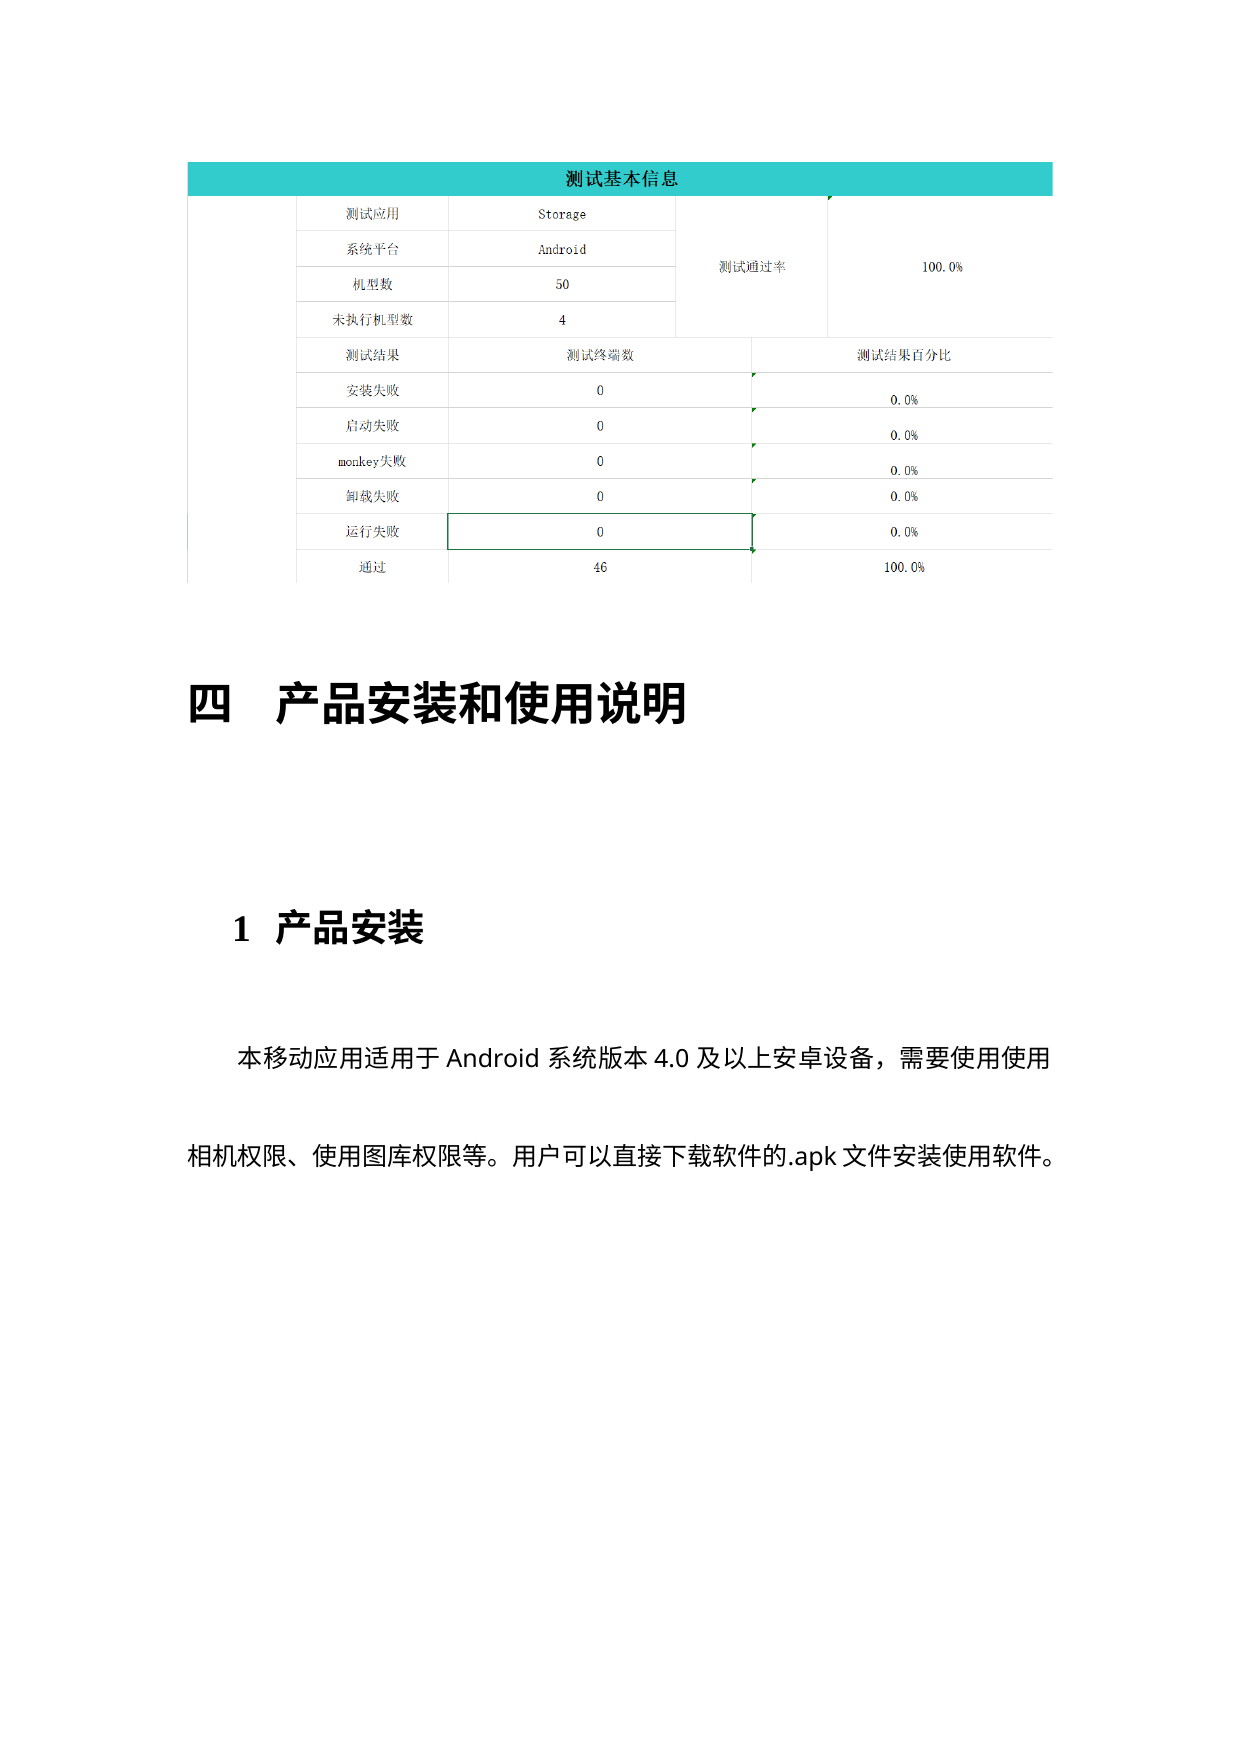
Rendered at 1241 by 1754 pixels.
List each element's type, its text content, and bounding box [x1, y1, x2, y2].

picture [187, 162, 1053, 583]
subtitle 产品安装和使用说明 [187, 651, 1053, 749]
text 本移动应用适用于Android 系统版本4.0 及以上安卓设备，需要使用使用相机权限、使用图库权限等。用户可以直接下载软件的.apk文件安装使用软件。 [187, 1024, 1053, 1187]
subtitle 产品安装 [232, 892, 1053, 957]
